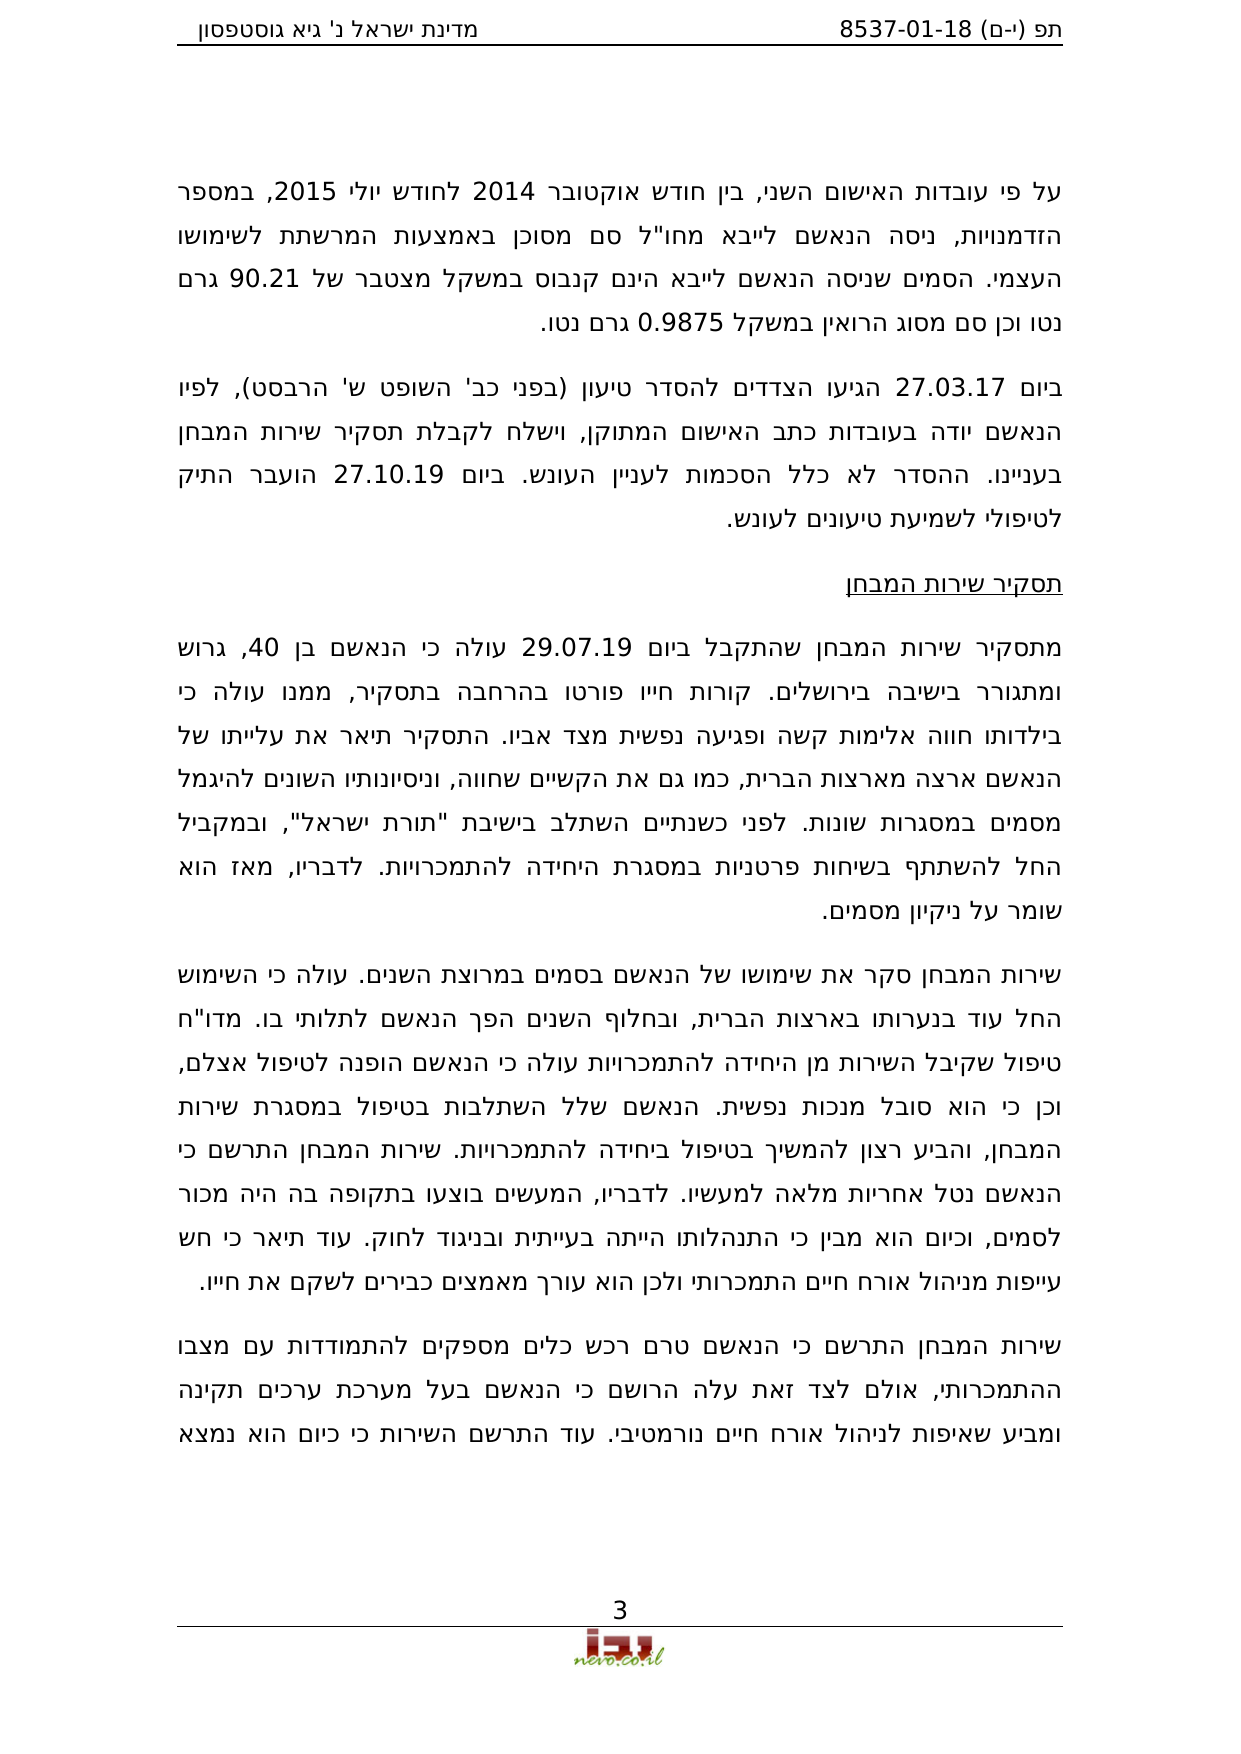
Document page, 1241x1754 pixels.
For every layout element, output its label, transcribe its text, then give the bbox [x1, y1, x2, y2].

text מתסקיר שירות המבחן שהתקבל ביום 29.07.19 עולה כי הנאשם בן 40, גרוש ומתגורר בישיבה בירושלים. קורות חייו פורטו בהרחבה בתסקיר, ממנו עולה כי בילדותו חווה אלימות קשה ופגיעה נפשית מצד אביו. התסקיר תיאר את עלייתו של הנאשם ארצה מארצות הברית, כמו גם את הקשיים שחווה, וניסיונותיו השונים להיגמל מסמים במסגרות שונות. לפני כשנתיים השתלב בישיבת "תורת ישראל", ובמקביל החל להשתתף בשיחות פרטניות במסגרת היחידה להתמכרויות. לדבריו, מאז הוא שומר על ניקיון מסמים. [177, 633, 1063, 925]
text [177, 1331, 1063, 1448]
text על פי עובדות האישום השני, בין חודש אוקטובר 2014 לחודש יולי 2015, במספר הזדמנויות, ניסה הנאשם לייבא מחו"ל סם מסוכן באמצעות המרשתת לשימושו העצמי. הסמים שניסה הנאשם לייבא הינם קנבוס במשקל מצטבר של 90.21 גרם נטו וכן סם מסוג הרואין במשקל 0.9875 גרם נטו. [177, 177, 1063, 338]
text ביום 27.03.17 הגיעו הצדדים להסדר טיעון (בפני כב' השופט ש' הרבסט), לפיו הנאשם יודה בעובדות כתב האישום המתוקן, וישלח לקבלת תסקיר שירות המבחן בעניינו. ההסדר לא כלל הסכמות לעניין העונש. ביום 27.10.19 הועבר התיק לטיפולי לשמיעת טיעונים לעונש. [177, 373, 1063, 533]
text שירות המבחן סקר את שימושו של הנאשם בסמים במרוצת השנים. עולה כי השימוש החל עוד בנערותו בארצות הברית, ובחלוף השנים הפך הנאשם לתלותי בו. מדו"ח טיפול שקיבל השירות מן היחידה להתמכרויות עולה כי הנאשם הופנה לטיפול אצלם, וכן כי הוא סובל מנכות נפשית. הנאשם שלל השתלבות בטיפול במסגרת שירות המבחן, והביע רצון להמשיך בטיפול ביחידה להתמכרויות. שירות המבחן התרשם כי הנאשם נטל אחריות מלאה למעשיו. לדבריו, המעשים בוצעו בתקופה בה היה מכור לסמים, וכיום הוא מבין כי התנהלותו הייתה בעייתית ובניגוד לחוק. עוד תיאר כי חש עייפות מניהול אורח חיים התמכרותי ולכן הוא עורך מאמצים כבירים לשקם את חייו. [177, 961, 1063, 1296]
text תסקיר שירות המבחן [177, 569, 1063, 598]
picture [574, 1628, 666, 1667]
